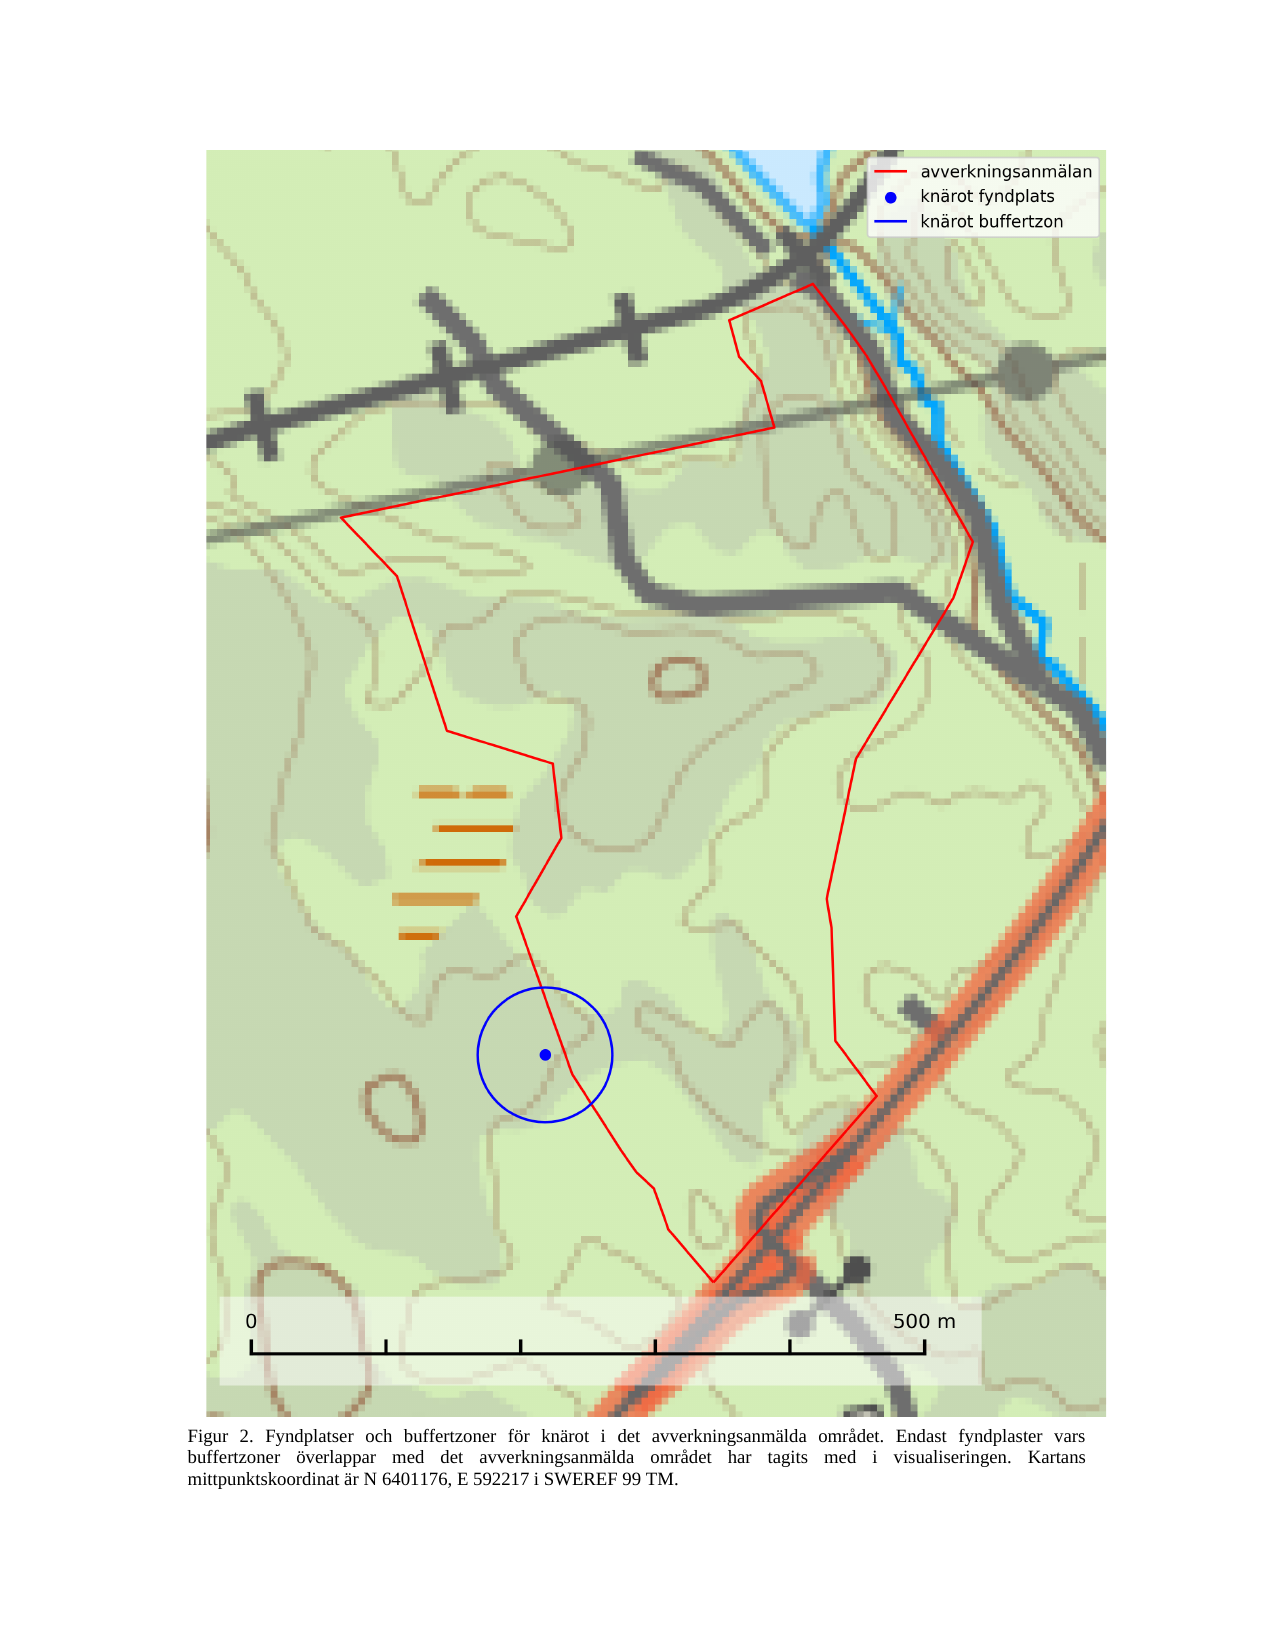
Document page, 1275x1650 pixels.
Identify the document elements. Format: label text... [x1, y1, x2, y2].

text Figur 2. Fyndplatser och buffertzoner för knärot i det avverkningsanmälda området. Endast fyndplaster vars buffertzoner överlappar med det avverkningsanmälda området har tagits med i visualiseringen. Kartans mittpunktskoordinat är N 6401176, E 592217 i SWEREF 99 TM. [187, 1425, 1087, 1489]
picture [206, 150, 1107, 1417]
